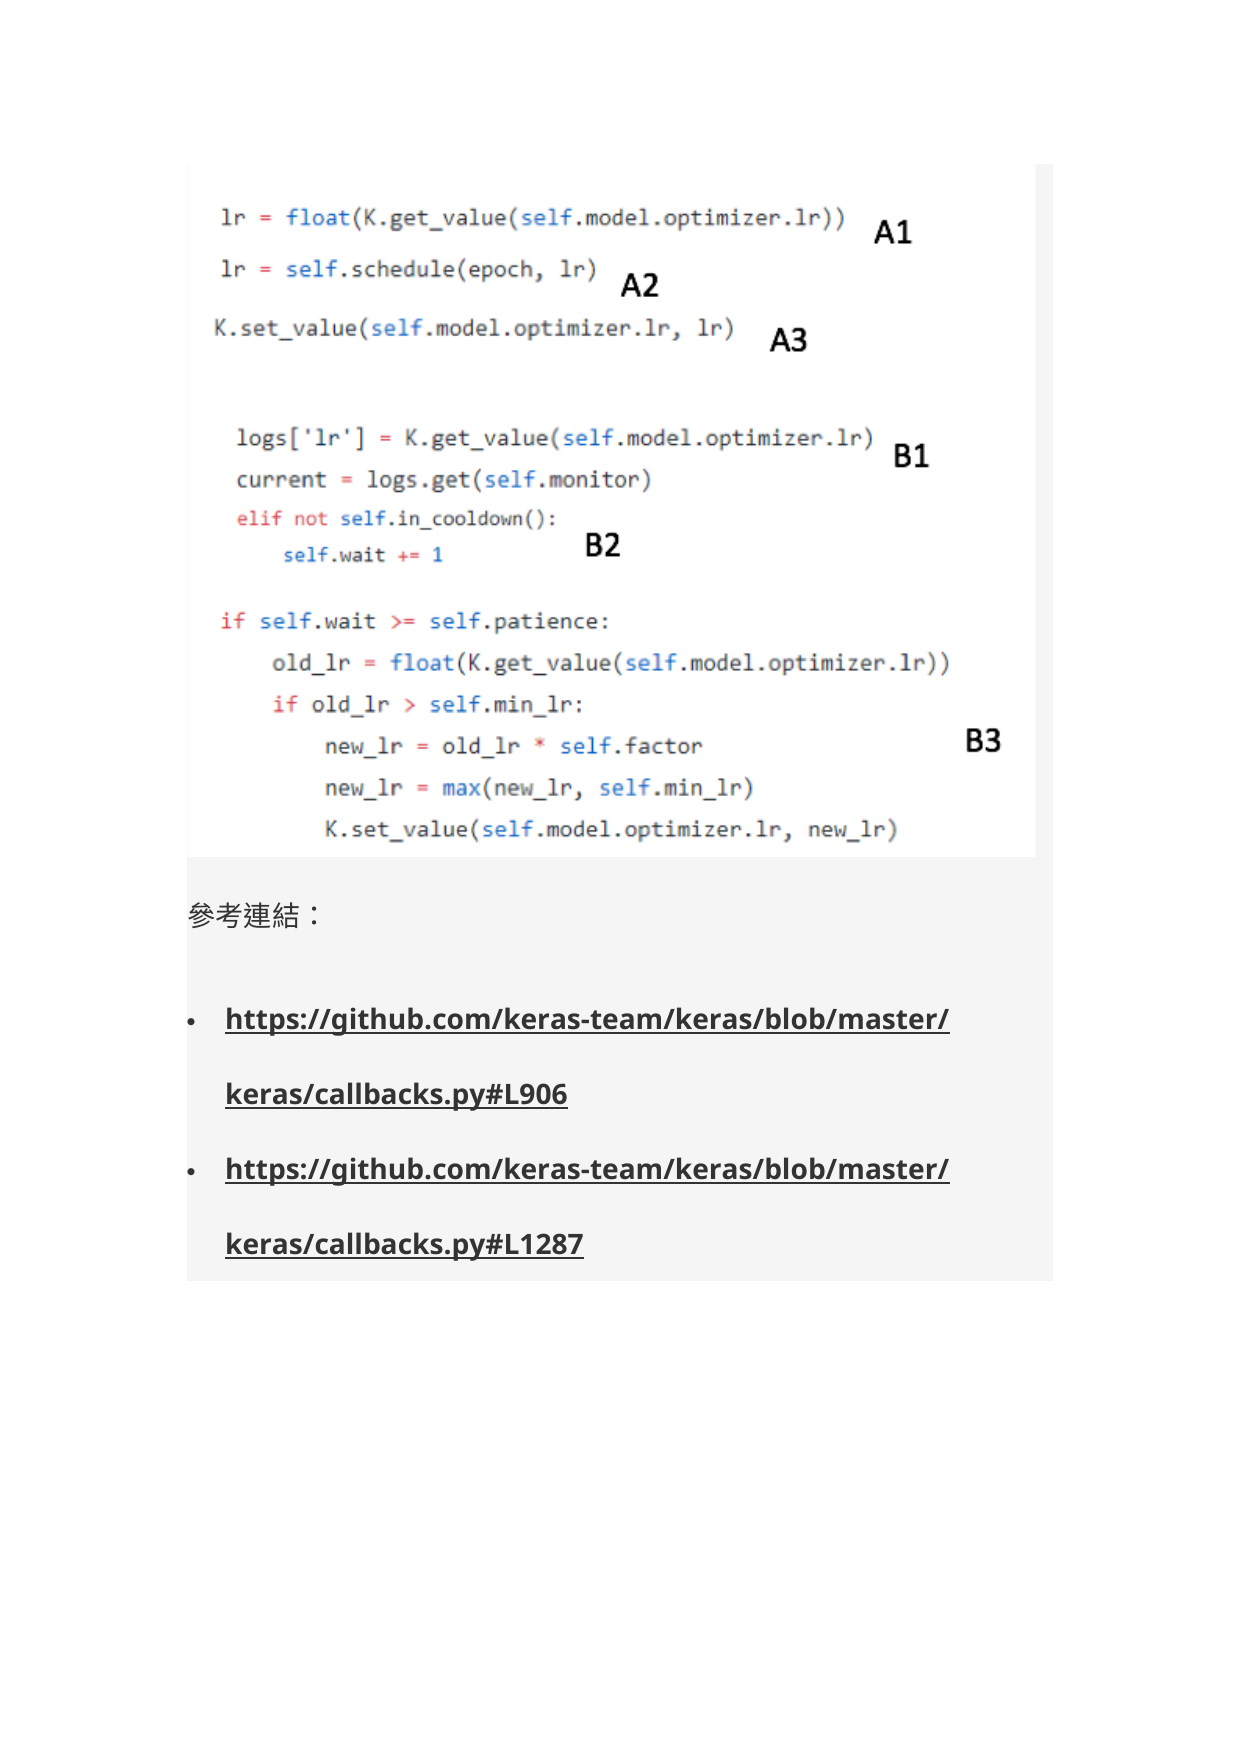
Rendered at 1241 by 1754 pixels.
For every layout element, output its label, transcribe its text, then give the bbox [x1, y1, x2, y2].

picture [187, 164, 1036, 857]
list https://github.com/keras-team/keras/blob/master/keras/callbacks.py#L1287 [187, 1131, 1053, 1281]
list https://github.com/keras-team/keras/blob/master/keras/callbacks.py#L906 [187, 981, 1053, 1131]
text 參考連結： [187, 877, 1053, 952]
